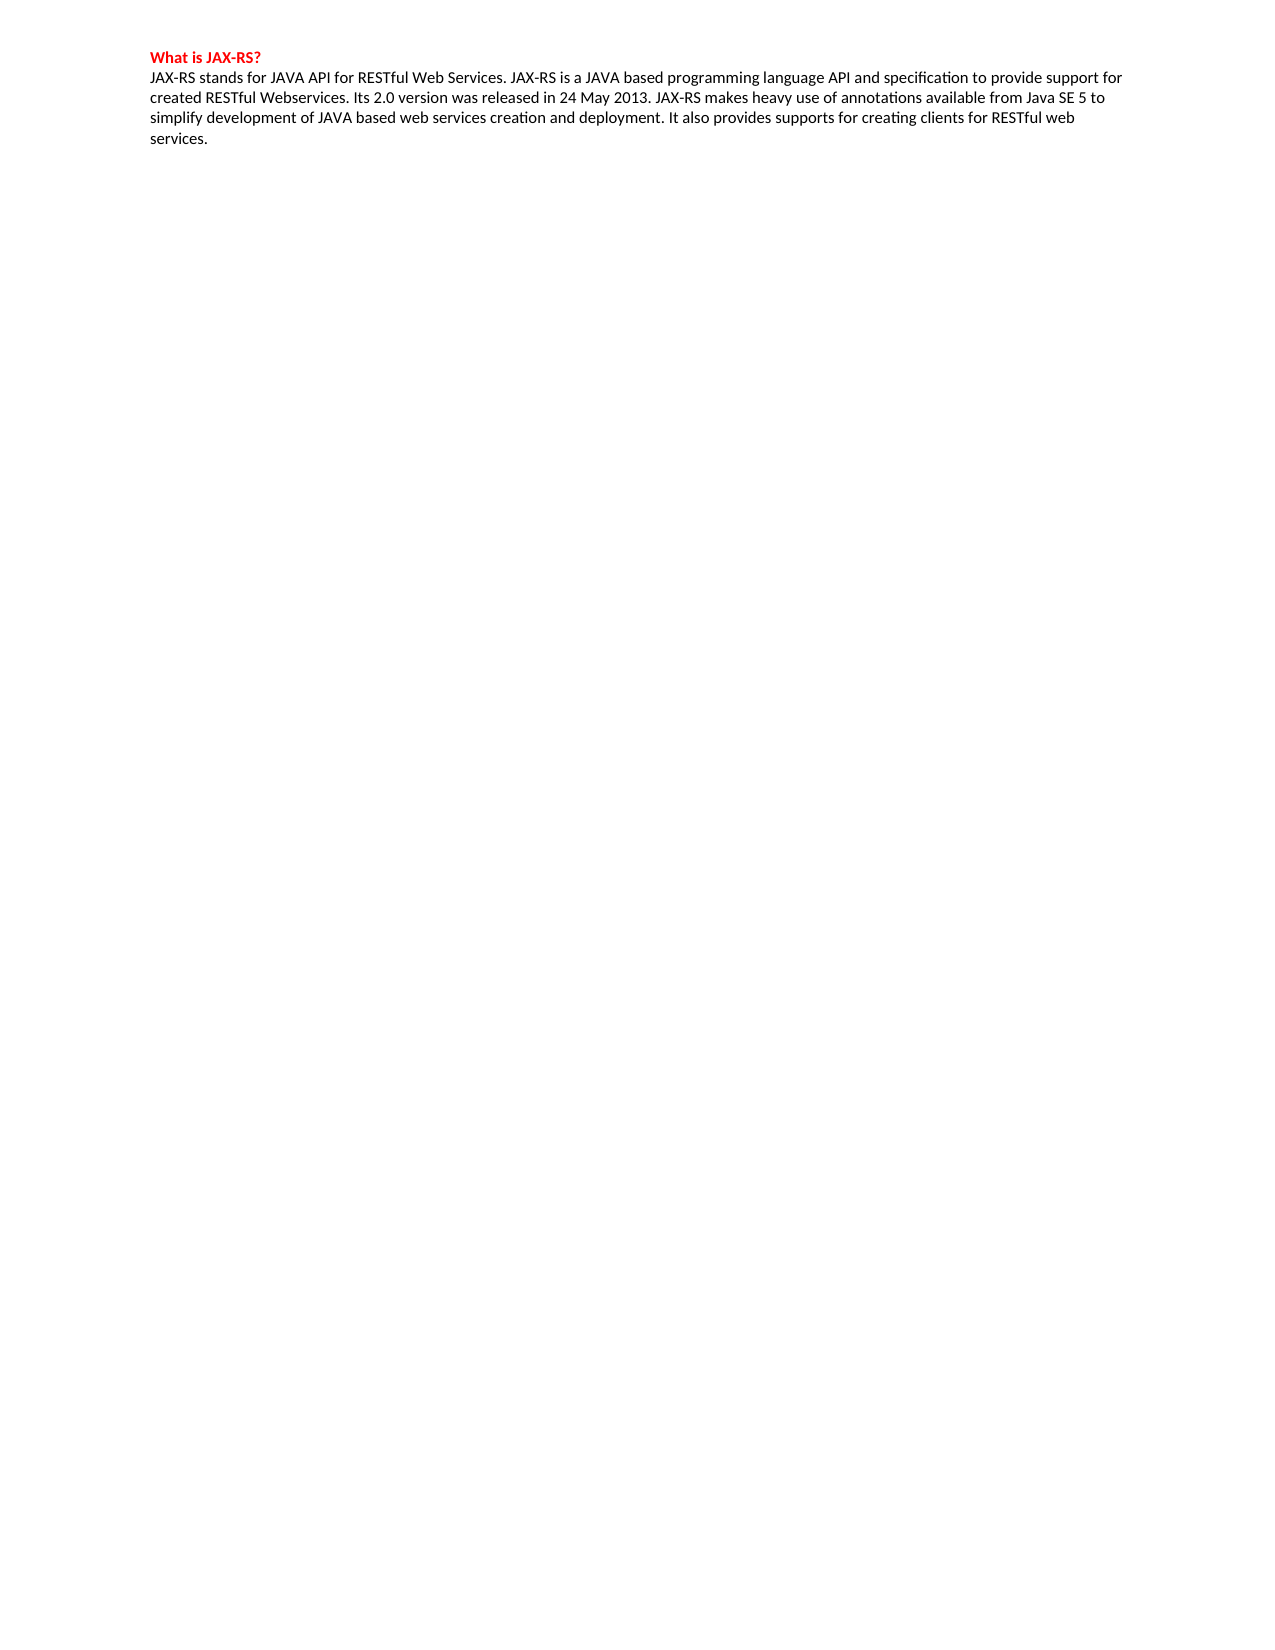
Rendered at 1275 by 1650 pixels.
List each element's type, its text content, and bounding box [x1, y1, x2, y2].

text What is JAX-RS? [150, 47, 1125, 67]
text JAX-RS stands for JAVA API for RESTful Web Services. JAX-RS is a JAVA based programming language API and specification to provide support for created RESTful Webservices. Its 2.0 version was released in 24 May 2013. JAX-RS makes heavy use of annotations available from Java SE 5 to simplify development of JAVA based web services creation and deployment. It also provides supports for creating clients for RESTful web services. [150, 67, 1125, 148]
